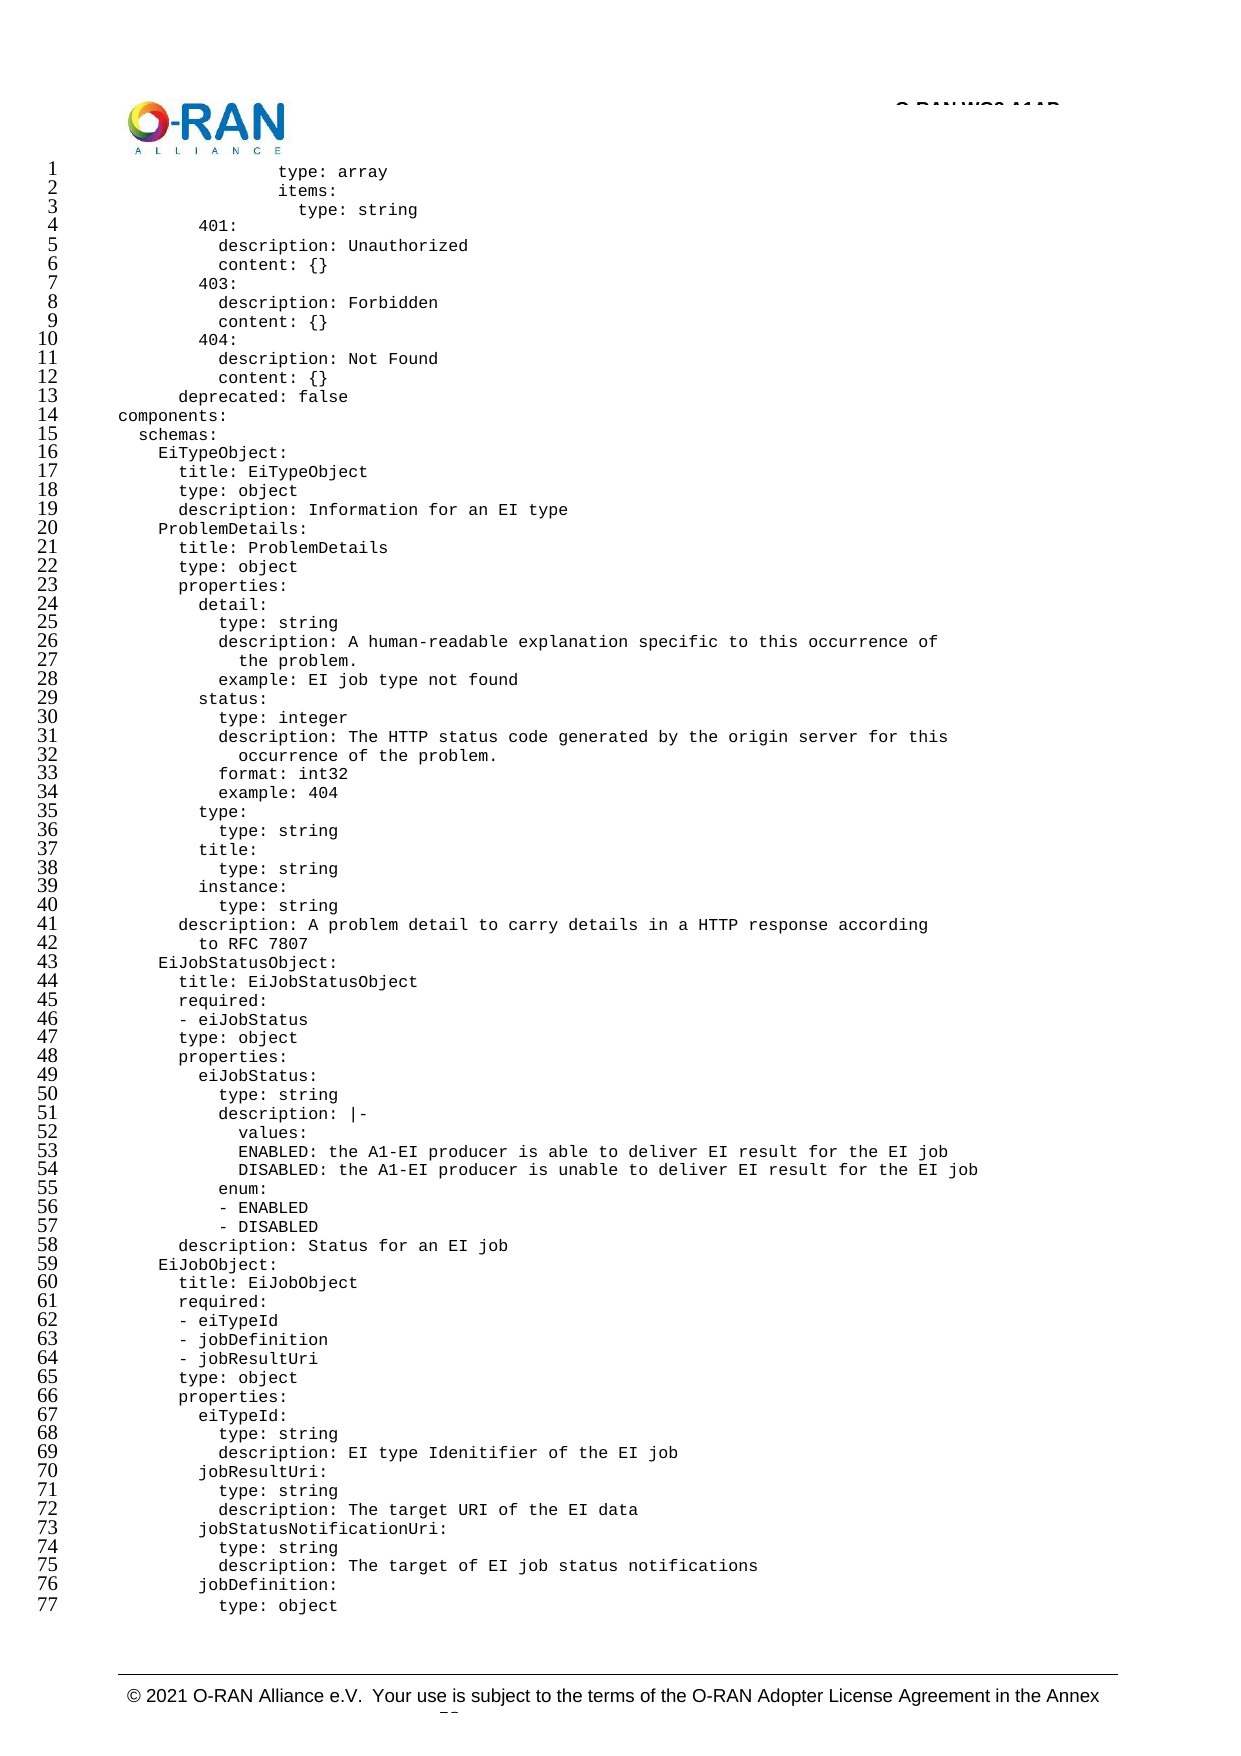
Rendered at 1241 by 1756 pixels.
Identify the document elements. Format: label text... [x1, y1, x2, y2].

list eiJobStatus: [37, 1067, 1188, 1085]
list detail: [37, 595, 1188, 614]
list type: object [37, 482, 1188, 501]
list example: EI job type not found [37, 671, 1188, 689]
list description: Forbidden [47, 293, 1188, 312]
list description: Status for an EI job [37, 1236, 1188, 1255]
list eiTypeId: [37, 1406, 1188, 1425]
list EiJobObject: [37, 1255, 1188, 1274]
list description: A problem detail to carry details in a HTTP response according [37, 916, 1188, 934]
list type: string [37, 1425, 1188, 1444]
list - ENABLED [37, 1198, 1188, 1217]
list description: The target of EI job status notifications [37, 1557, 1188, 1576]
list content: {} [47, 312, 1188, 331]
list description: EI type Idenitifier of the EI job [37, 1444, 1188, 1462]
list description: Not Found [37, 350, 1188, 368]
picture [119, 99, 293, 160]
list deprecated: false [37, 387, 1188, 406]
list properties: [37, 576, 1188, 595]
list to RFC 7807 [37, 934, 1188, 953]
list - jobDefinition [37, 1331, 1188, 1349]
list components: [37, 406, 1188, 425]
list required: [37, 1293, 1188, 1312]
list title: EiTypeObject [37, 463, 1188, 482]
list - eiJobStatus [37, 1010, 1188, 1029]
list properties: [37, 1387, 1188, 1406]
text type: string [298, 202, 1188, 221]
text 3 [47, 198, 242, 217]
list title: [37, 840, 1188, 859]
list content: {} [47, 255, 1188, 274]
text type: array items: [278, 164, 390, 202]
list type: string [37, 614, 1188, 633]
list type: object [37, 1029, 1188, 1048]
list title: EiJobStatusObject [37, 972, 1188, 991]
list type: [37, 802, 1188, 821]
list ProblemDetails: [37, 519, 1188, 538]
list description: A human-readable explanation specific to this occurrence of [37, 633, 1188, 652]
list description: Unauthorized [47, 235, 1188, 255]
text 4 401: [47, 217, 242, 235]
list the problem. [37, 652, 1188, 671]
list format: int32 [37, 765, 1188, 784]
list type: string [37, 821, 1188, 840]
text 10 404: [37, 331, 1188, 350]
list type: string [37, 1085, 1188, 1104]
list instance: [37, 878, 1188, 897]
list schemas: [37, 425, 1188, 444]
list type: integer [37, 708, 1188, 727]
list - DISABLED [37, 1217, 1188, 1236]
text 1 [47, 158, 242, 180]
list title: ProblemDetails [37, 538, 1188, 557]
list status: [37, 689, 1188, 708]
text 2 [47, 180, 242, 198]
list occurrence of the problem. [37, 746, 1188, 765]
list description: The target URI of the EI data [37, 1500, 1188, 1519]
list description: The HTTP status code generated by the origin server for this [37, 727, 1188, 746]
text 7 403: [47, 274, 1188, 293]
list enum: [37, 1180, 1188, 1198]
list jobStatusNotificationUri: [37, 1519, 1188, 1538]
list ENABLED: the A1-EI producer is able to deliver EI result for the EI job [37, 1142, 1188, 1161]
list EiJobStatusObject: [37, 953, 1188, 972]
list type: string [37, 859, 1188, 878]
list type: object [37, 557, 1188, 576]
list - eiTypeId [37, 1312, 1188, 1331]
list type: object [37, 1594, 1188, 1616]
list values: [37, 1123, 1188, 1142]
list jobResultUri: [37, 1462, 1188, 1481]
list description: Information for an EI type [37, 501, 1188, 519]
list jobDefinition: [37, 1576, 1188, 1594]
list required: [37, 991, 1188, 1010]
list example: 404 [37, 784, 1188, 802]
list properties: [37, 1048, 1188, 1067]
list type: string [37, 897, 1188, 916]
list - jobResultUri [37, 1349, 1188, 1368]
list type: string [37, 1481, 1188, 1500]
list title: EiJobObject [37, 1274, 1188, 1293]
list content: {} [37, 368, 1188, 387]
list EiTypeObject: [37, 444, 1188, 463]
list description: |- [37, 1104, 1188, 1123]
list type: string [37, 1538, 1188, 1557]
list DISABLED: the A1-EI producer is unable to deliver EI result for the EI job [37, 1161, 1188, 1180]
list type: object [37, 1368, 1188, 1387]
